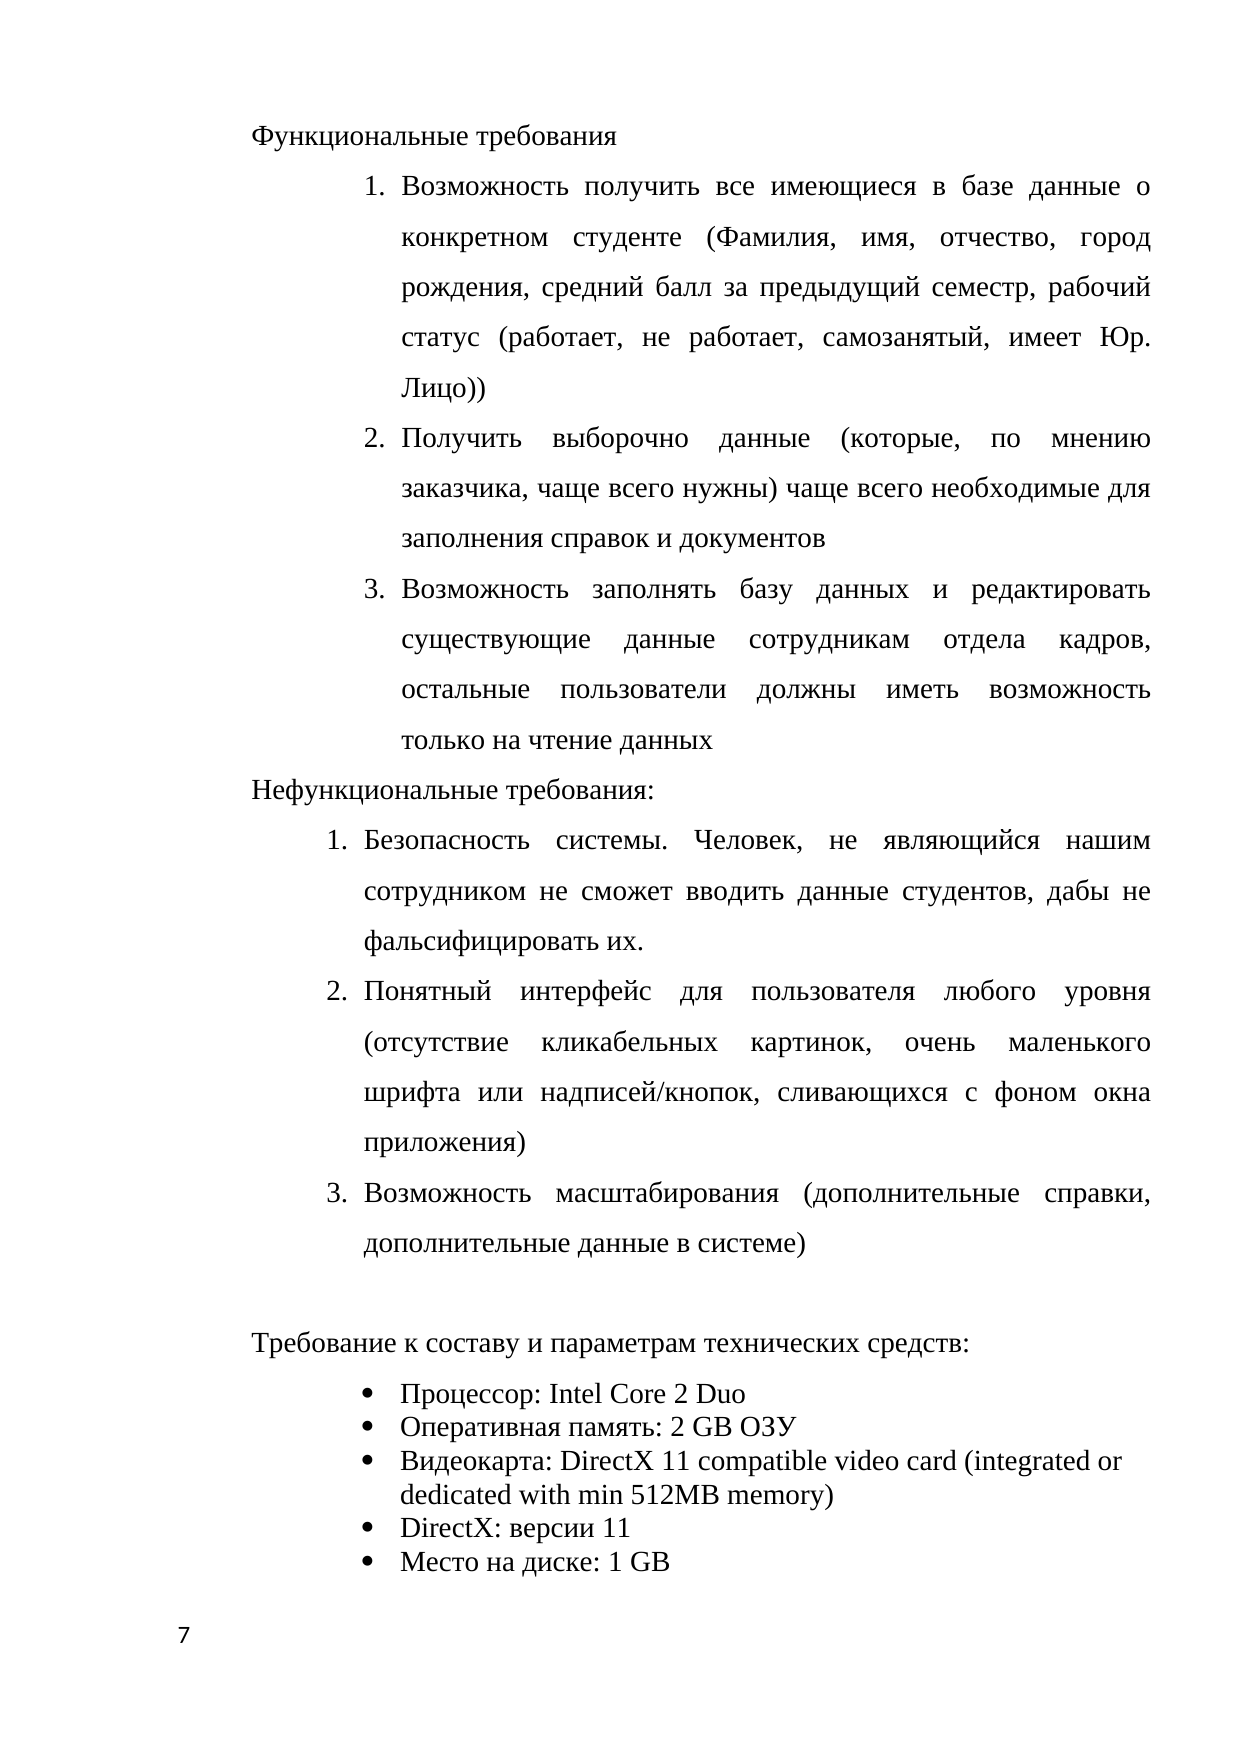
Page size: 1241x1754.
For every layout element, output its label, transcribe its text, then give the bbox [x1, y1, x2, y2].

list Возможность заполнять базу данных и редактировать существующие данные сотрудникам отдела кадров, остальные пользователи должны иметь возможность только на чтение данных [363, 571, 1152, 755]
list Видеокарта: DirectX 11 compatible video card (integrated or dedicated with min 512MB memory) [362, 1443, 1152, 1510]
list Возможность получить все имеющиеся в базе данные о конкретном студенте (Фамилия, имя, отчество, город рождения, средний балл за предыдущий семестр, рабочий статус (работает, не работает, самозанятый, имеет Юр. Лицо)) [363, 168, 1152, 403]
text Нефункциональные требования: [177, 772, 1152, 806]
list Место на диске: 1 GB [362, 1544, 1152, 1578]
text Функциональные требования [177, 118, 1152, 152]
list Процессор: Intel Core 2 Duo [362, 1376, 1152, 1409]
list Получить выборочно данные (которые, по мнению заказчика, чаще всего нужны) чаще всего необходимые для заполнения справок и документов [363, 420, 1152, 554]
list Оперативная память: 2 GB ОЗУ [362, 1409, 1152, 1443]
list Возможность масштабирования (дополнительные справки, дополнительные данные в системе) [326, 1175, 1152, 1258]
list Безопасность системы. Человек, не являющийся нашим сотрудником не сможет вводить данные студентов, дабы не фальсифицировать их. [326, 822, 1152, 957]
text Требование к составу и параметрам технических средств: [177, 1326, 1152, 1359]
list Понятный интерфейс для пользователя любого уровня (отсутствие кликабельных картинок, очень маленького шрифта или надписей/кнопок, сливающихся с фоном окна приложения) [326, 973, 1152, 1158]
list DirectX: версии 11 [362, 1510, 1152, 1544]
